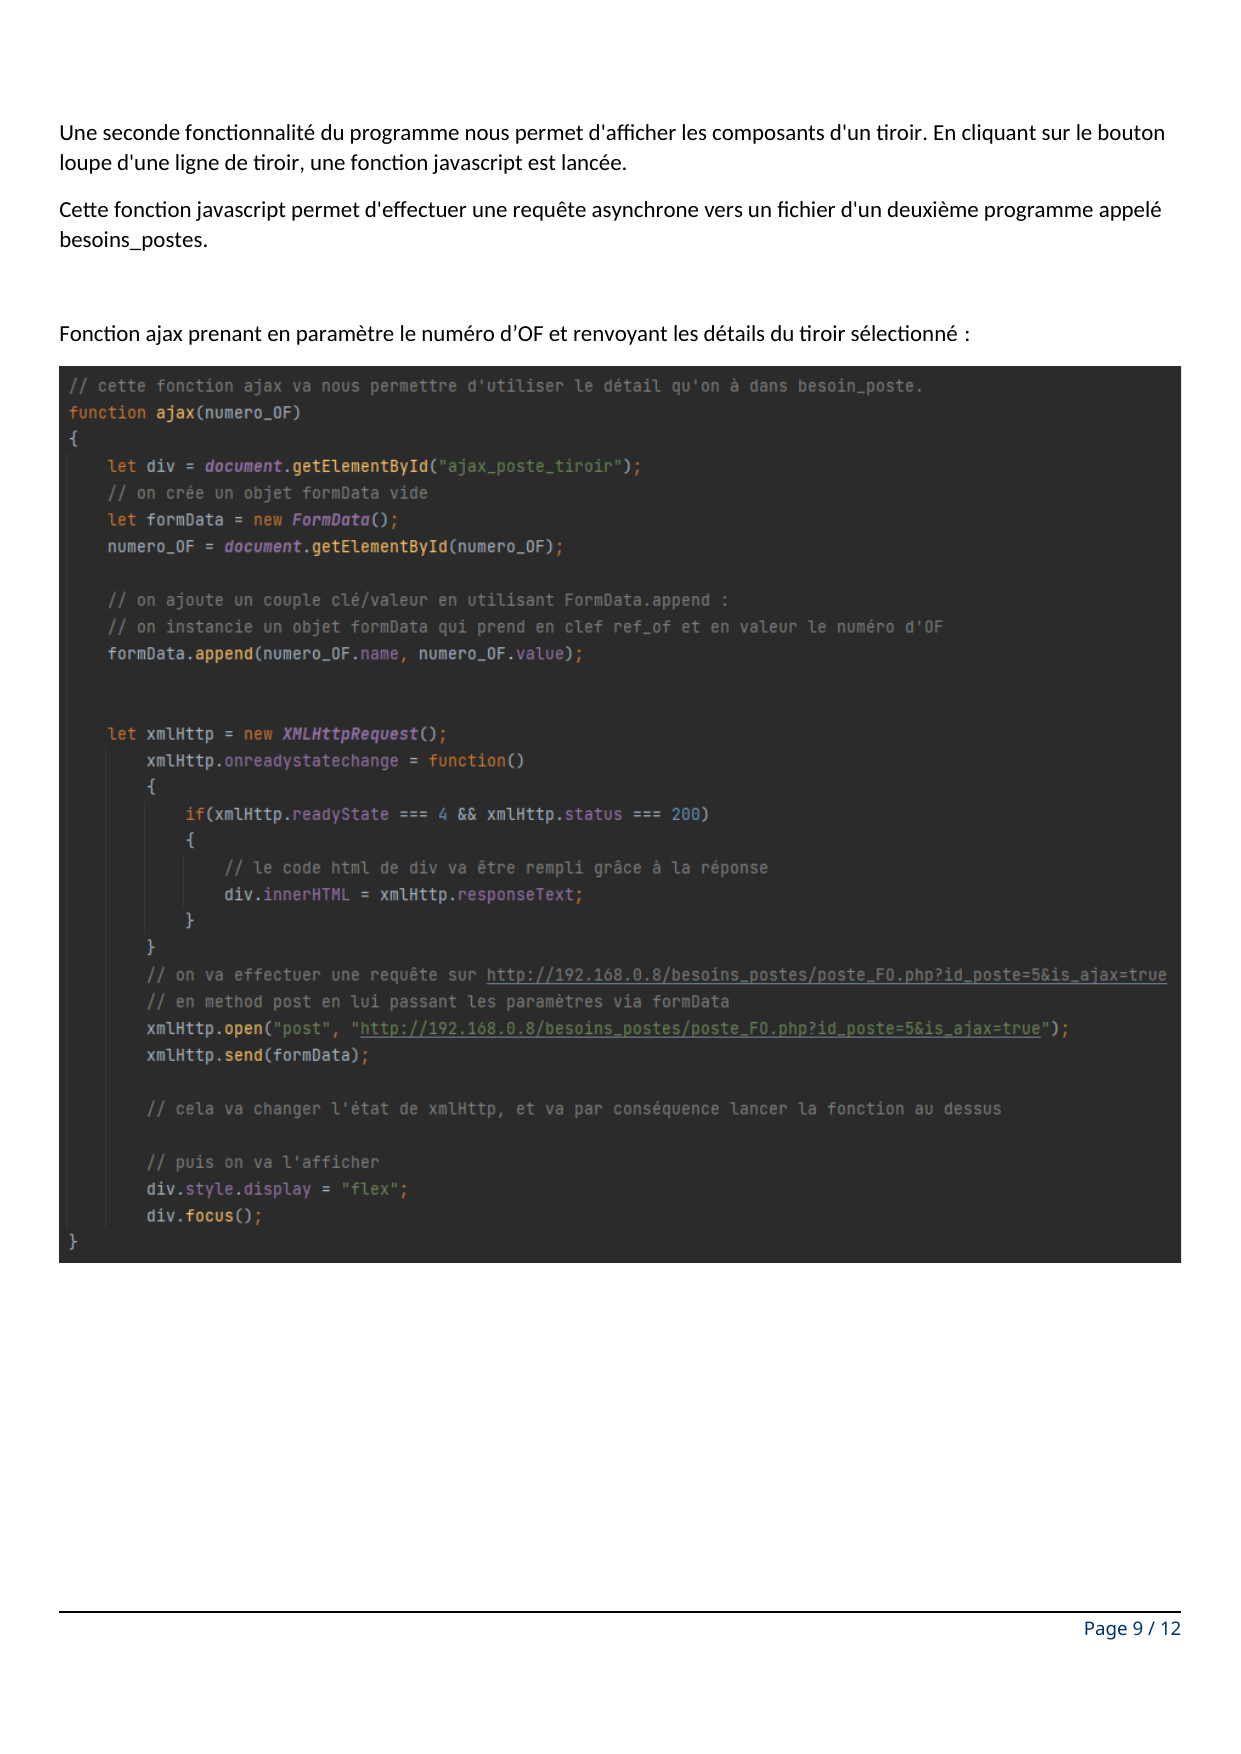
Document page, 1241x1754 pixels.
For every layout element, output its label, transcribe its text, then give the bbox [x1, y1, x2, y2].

text Fonction ajax prenant en paramètre le numéro d’OF et renvoyant les détails du tiroir sélectionné : [59, 319, 1181, 347]
text Cette fonction javascript permet d'effectuer une requête asynchrone vers un fichier d'un deuxième programme appelé besoins_postes. [59, 195, 1181, 253]
text Une seconde fonctionnalité du programme nous permet d'afficher les composants d'un tiroir. En cliquant sur le bouton loupe d'une ligne de tiroir, une fonction javascript est lancée. [59, 118, 1181, 176]
picture [59, 366, 1182, 1263]
